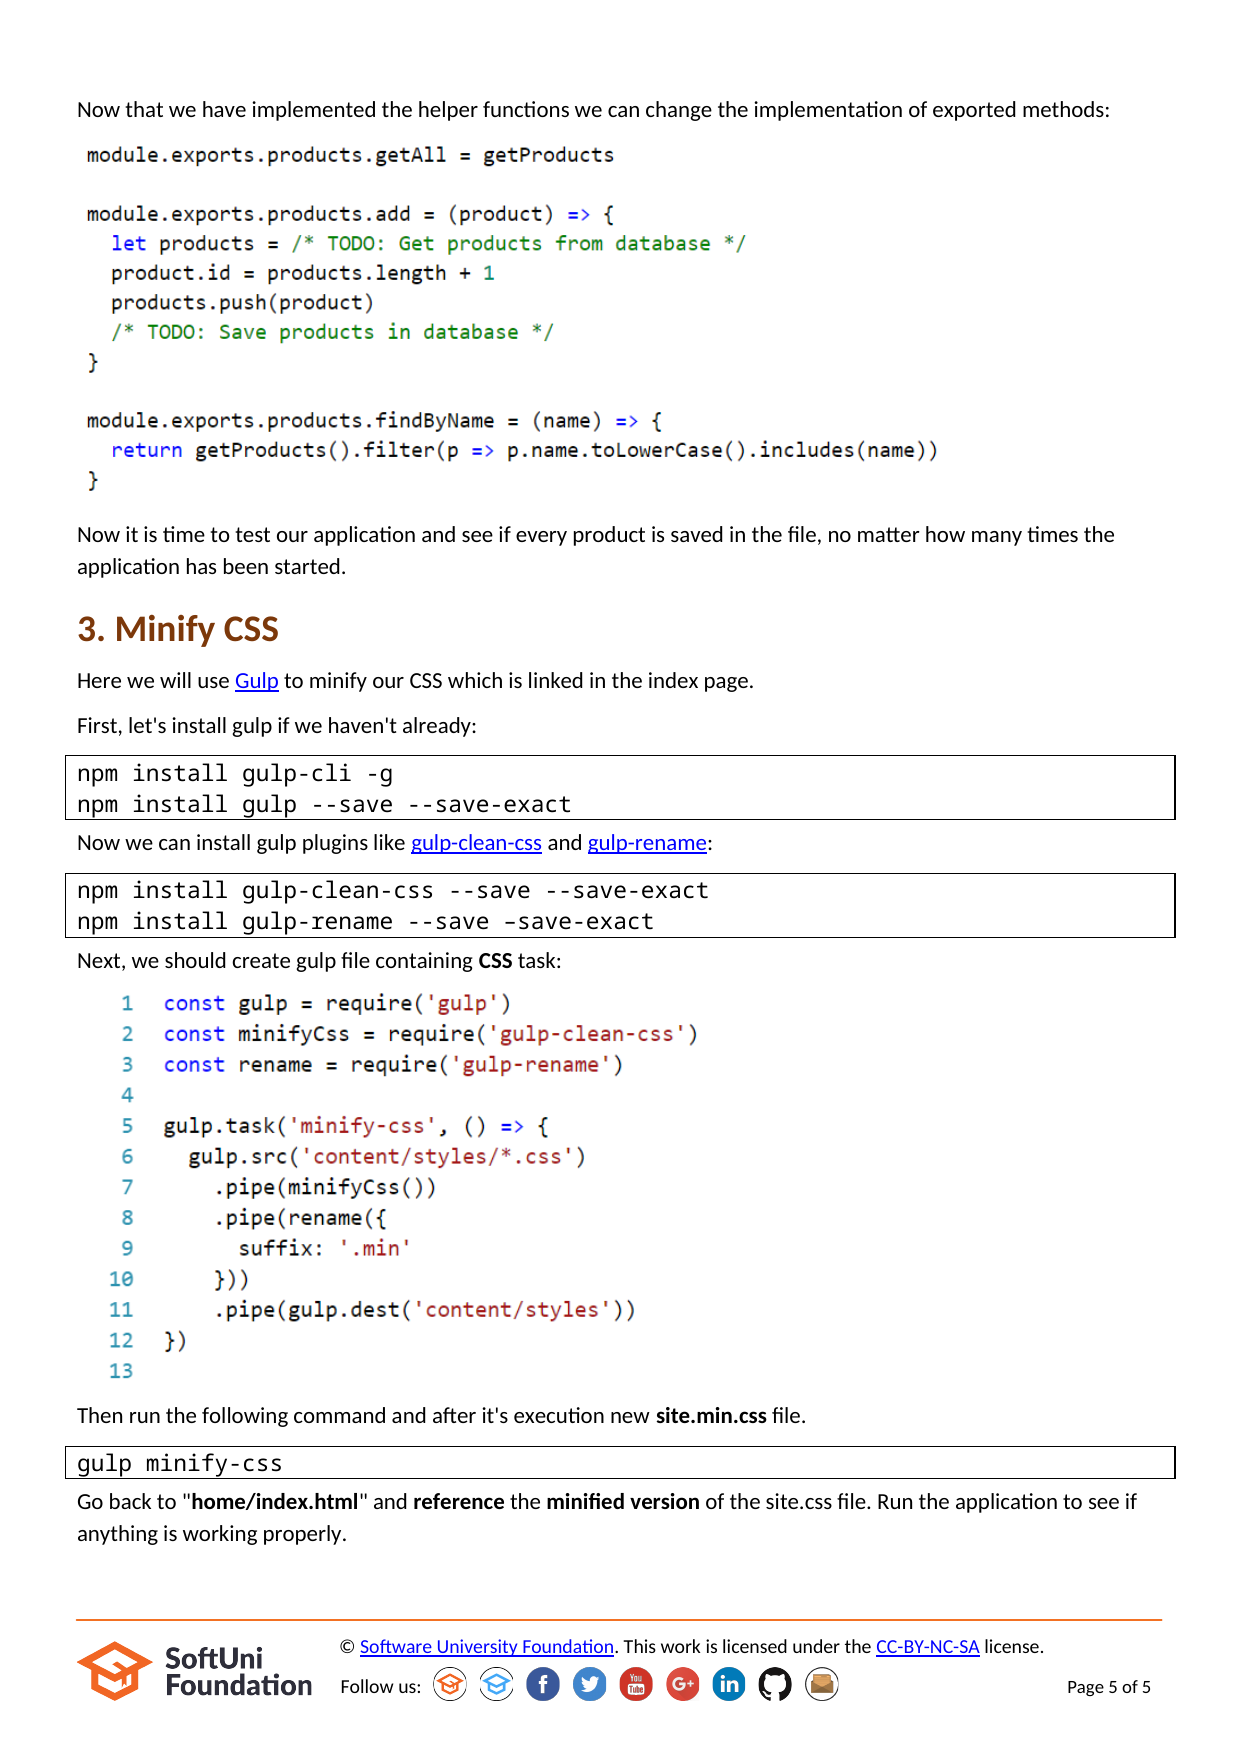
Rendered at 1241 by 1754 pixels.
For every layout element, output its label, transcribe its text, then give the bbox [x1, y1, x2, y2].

picture [76, 140, 946, 504]
text Here we will use Gulp to minify our CSS which is linked in the index page. [77, 666, 1163, 694]
picture [805, 1667, 839, 1701]
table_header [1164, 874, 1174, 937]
picture [573, 1667, 607, 1701]
picture [736, 1667, 746, 1677]
picture [727, 1681, 738, 1691]
text Now it is time to test our application and see if every product is saved in the file, no matter how many times the application has been started. [77, 520, 1163, 580]
picture [666, 1667, 700, 1701]
text Now that we have implemented the helper functions we can change the implementation of exported methods: [77, 95, 1163, 123]
picture [736, 1691, 746, 1701]
picture [526, 1667, 560, 1701]
picture [758, 1667, 792, 1701]
text First, let's install gulp if we haven't already: [77, 711, 1163, 739]
text Next, we should create gulp file containing CSS task: [77, 946, 1163, 974]
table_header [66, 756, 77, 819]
picture [619, 1667, 653, 1701]
picture [76, 1641, 312, 1701]
picture [76, 990, 797, 1385]
picture [480, 1667, 513, 1701]
picture [433, 1667, 467, 1701]
text Now we can install gulp plugins like gulp-clean-css and gulp-rename: [77, 828, 1163, 856]
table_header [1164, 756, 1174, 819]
picture [712, 1667, 722, 1677]
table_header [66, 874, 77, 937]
subtitle Minify CSS [77, 605, 1163, 651]
text Go back to "home/index.html" and reference the minified version of the site.css file. Run the application to see if anything is working properly. [77, 1487, 1163, 1548]
text Then run the following command and after it's execution new site.min.css file. [77, 1401, 1163, 1429]
picture [712, 1691, 722, 1701]
